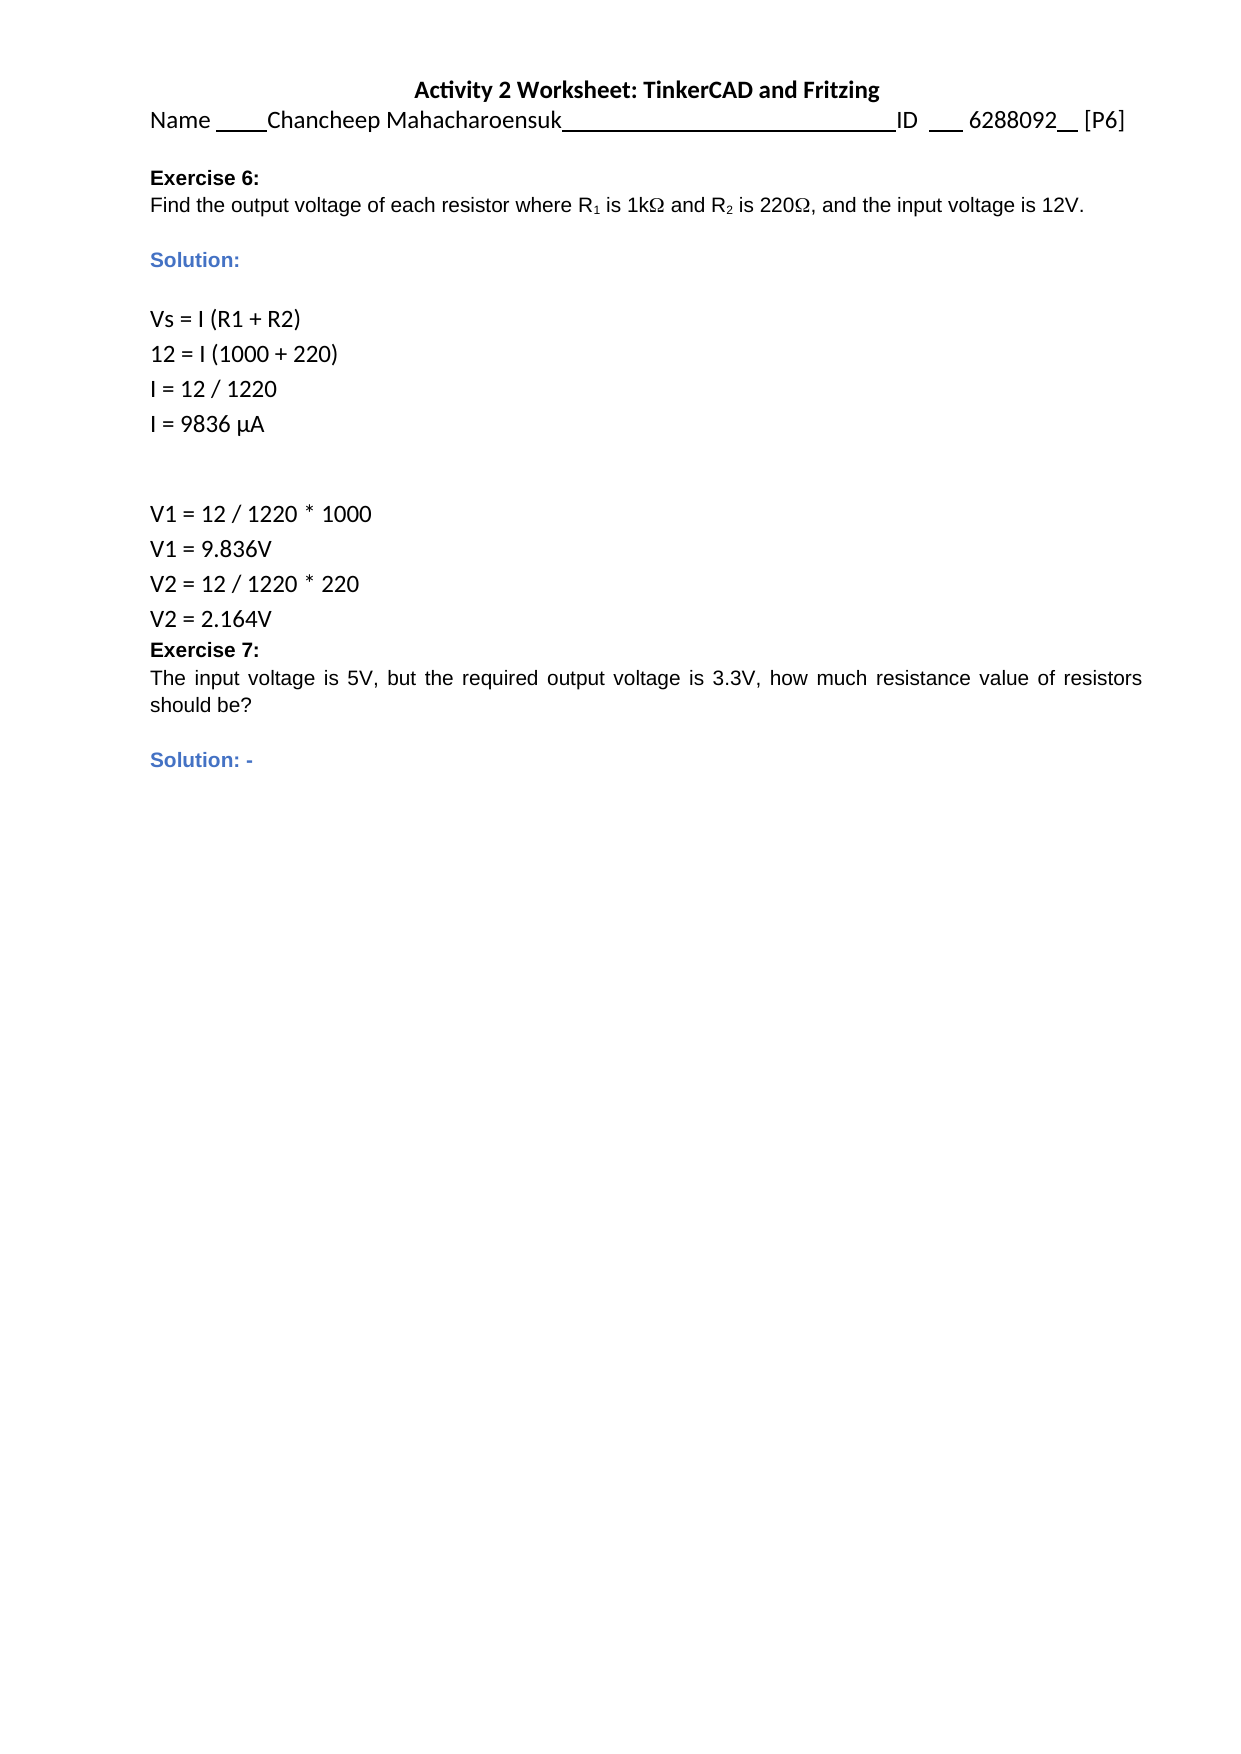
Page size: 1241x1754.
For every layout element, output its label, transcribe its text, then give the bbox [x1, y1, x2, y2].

text I = 12 / 1220 [150, 373, 1144, 403]
text Find the output voltage of each resistor where R1 is 1k and R2 is 220, and the input voltage is 12V. [150, 193, 1144, 217]
text 12 = I (1000 + 220) [150, 338, 1144, 368]
text V1 = 9.836V [150, 533, 1144, 563]
text Solution: - [150, 748, 1144, 772]
text Vs = I (R1 + R2) [150, 303, 1144, 333]
text Solution: [150, 248, 1144, 272]
text Exercise 6: [150, 165, 1144, 189]
text V1 = 12 / 1220 * 1000 [150, 498, 1144, 528]
text V2 = 2.164V [150, 603, 1144, 633]
text V2 = 12 / 1220 * 220 [150, 568, 1144, 598]
text I = 9836 µA [150, 408, 1144, 438]
text Exercise 7: [150, 638, 1144, 662]
text The input voltage is 5V, but the required output voltage is 3.3V, how much resistance value of resistors should be? [150, 665, 1144, 717]
